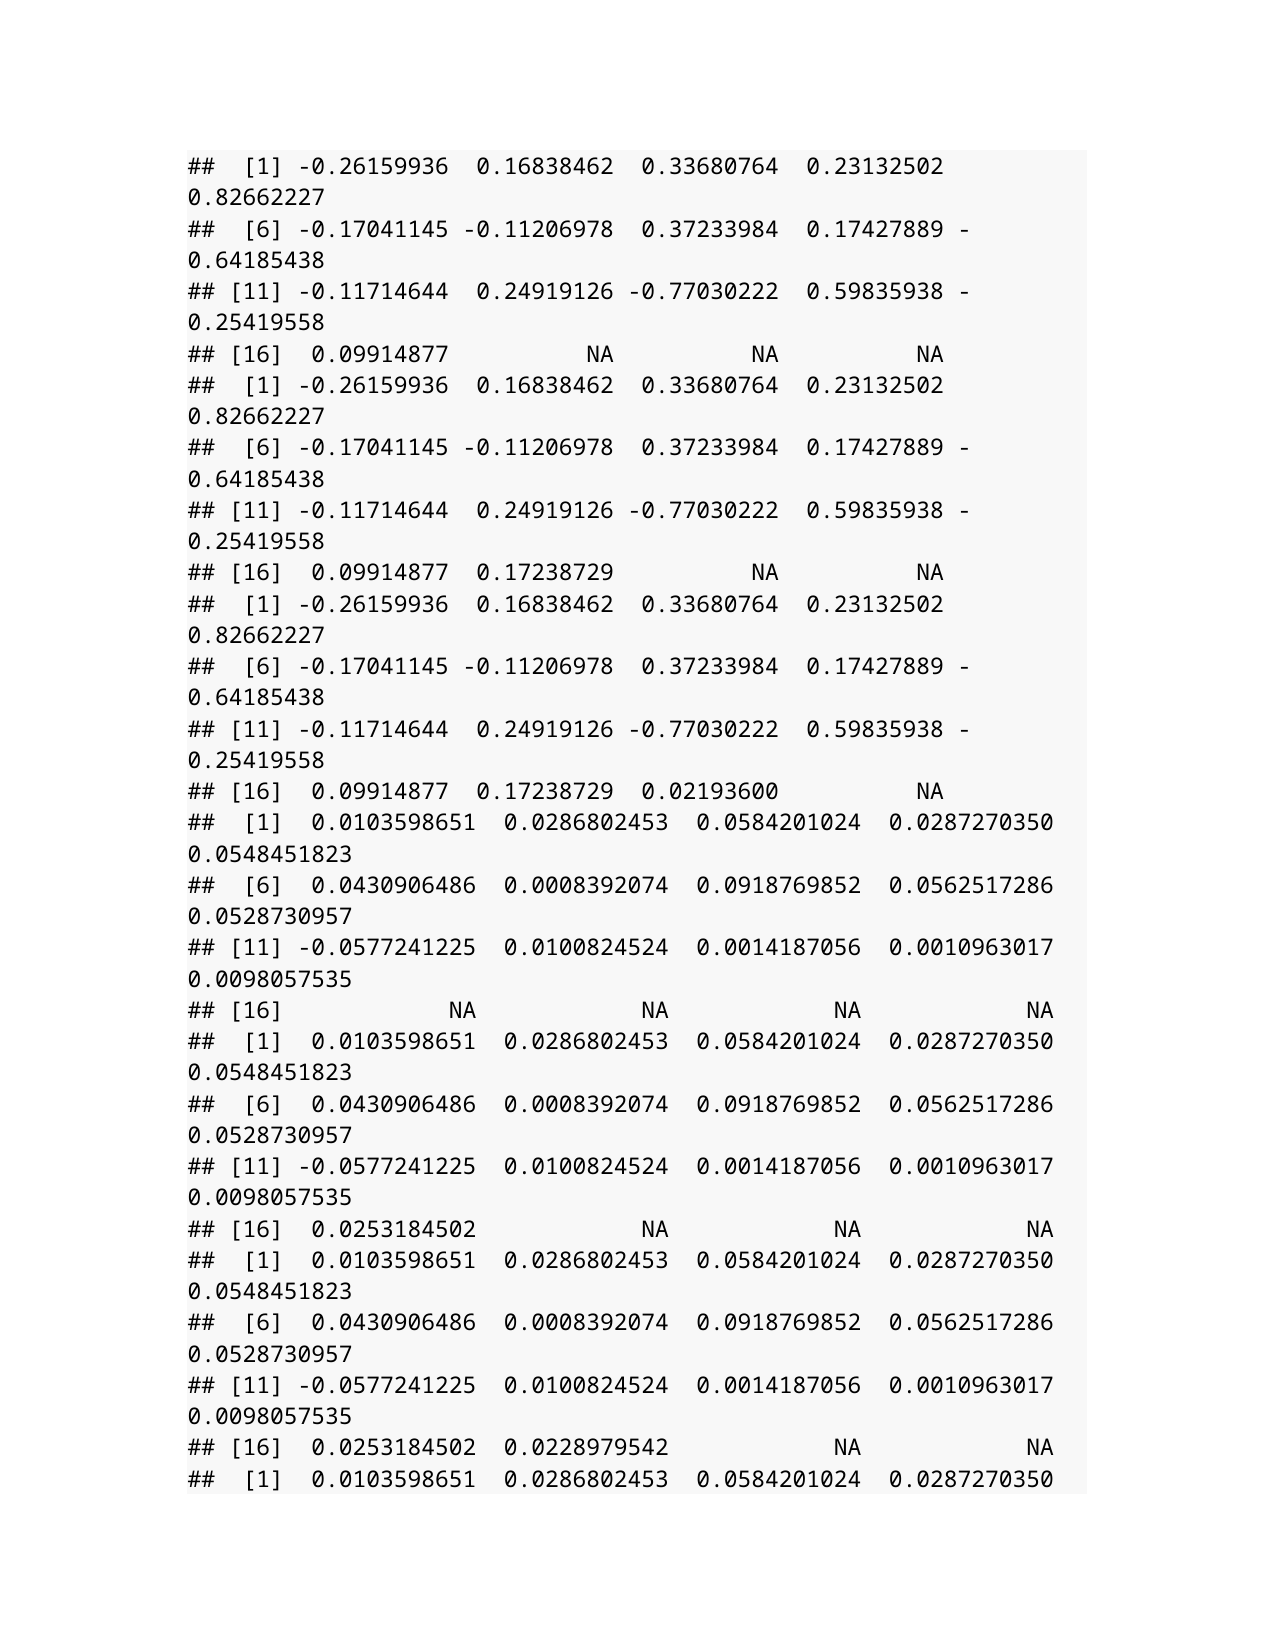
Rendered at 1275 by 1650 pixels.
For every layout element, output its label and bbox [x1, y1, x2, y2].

text [187, 150, 1087, 1494]
